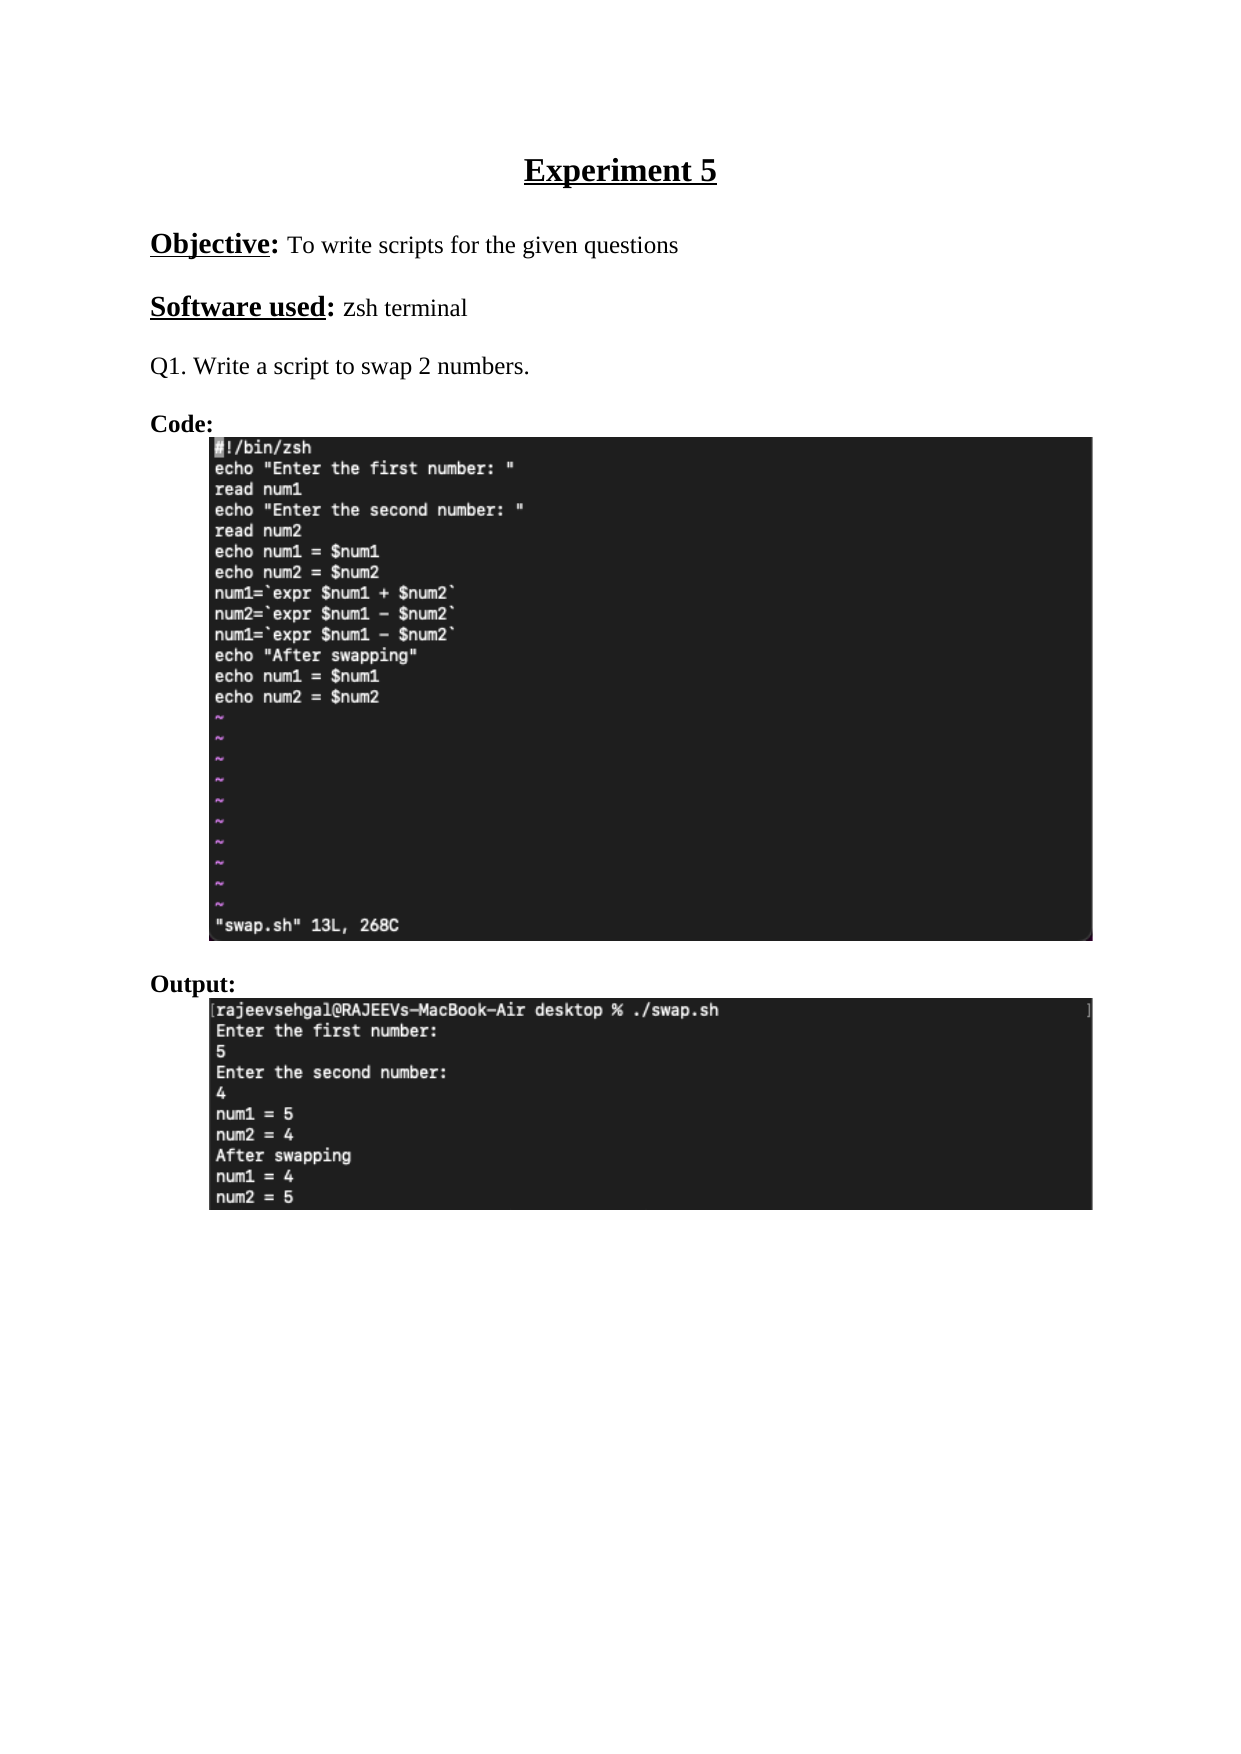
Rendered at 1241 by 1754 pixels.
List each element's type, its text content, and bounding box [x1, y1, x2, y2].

text Q1. Write a script to swap 2 numbers. [150, 351, 1090, 380]
picture [209, 437, 1093, 941]
text Objective: To write scripts for the given questions [150, 227, 1090, 260]
text Code: [150, 409, 1090, 437]
text Experiment 5 [150, 150, 1090, 188]
text Software used: zsh terminal [150, 289, 1090, 322]
picture [209, 998, 1093, 1210]
text Output: [150, 969, 1090, 998]
